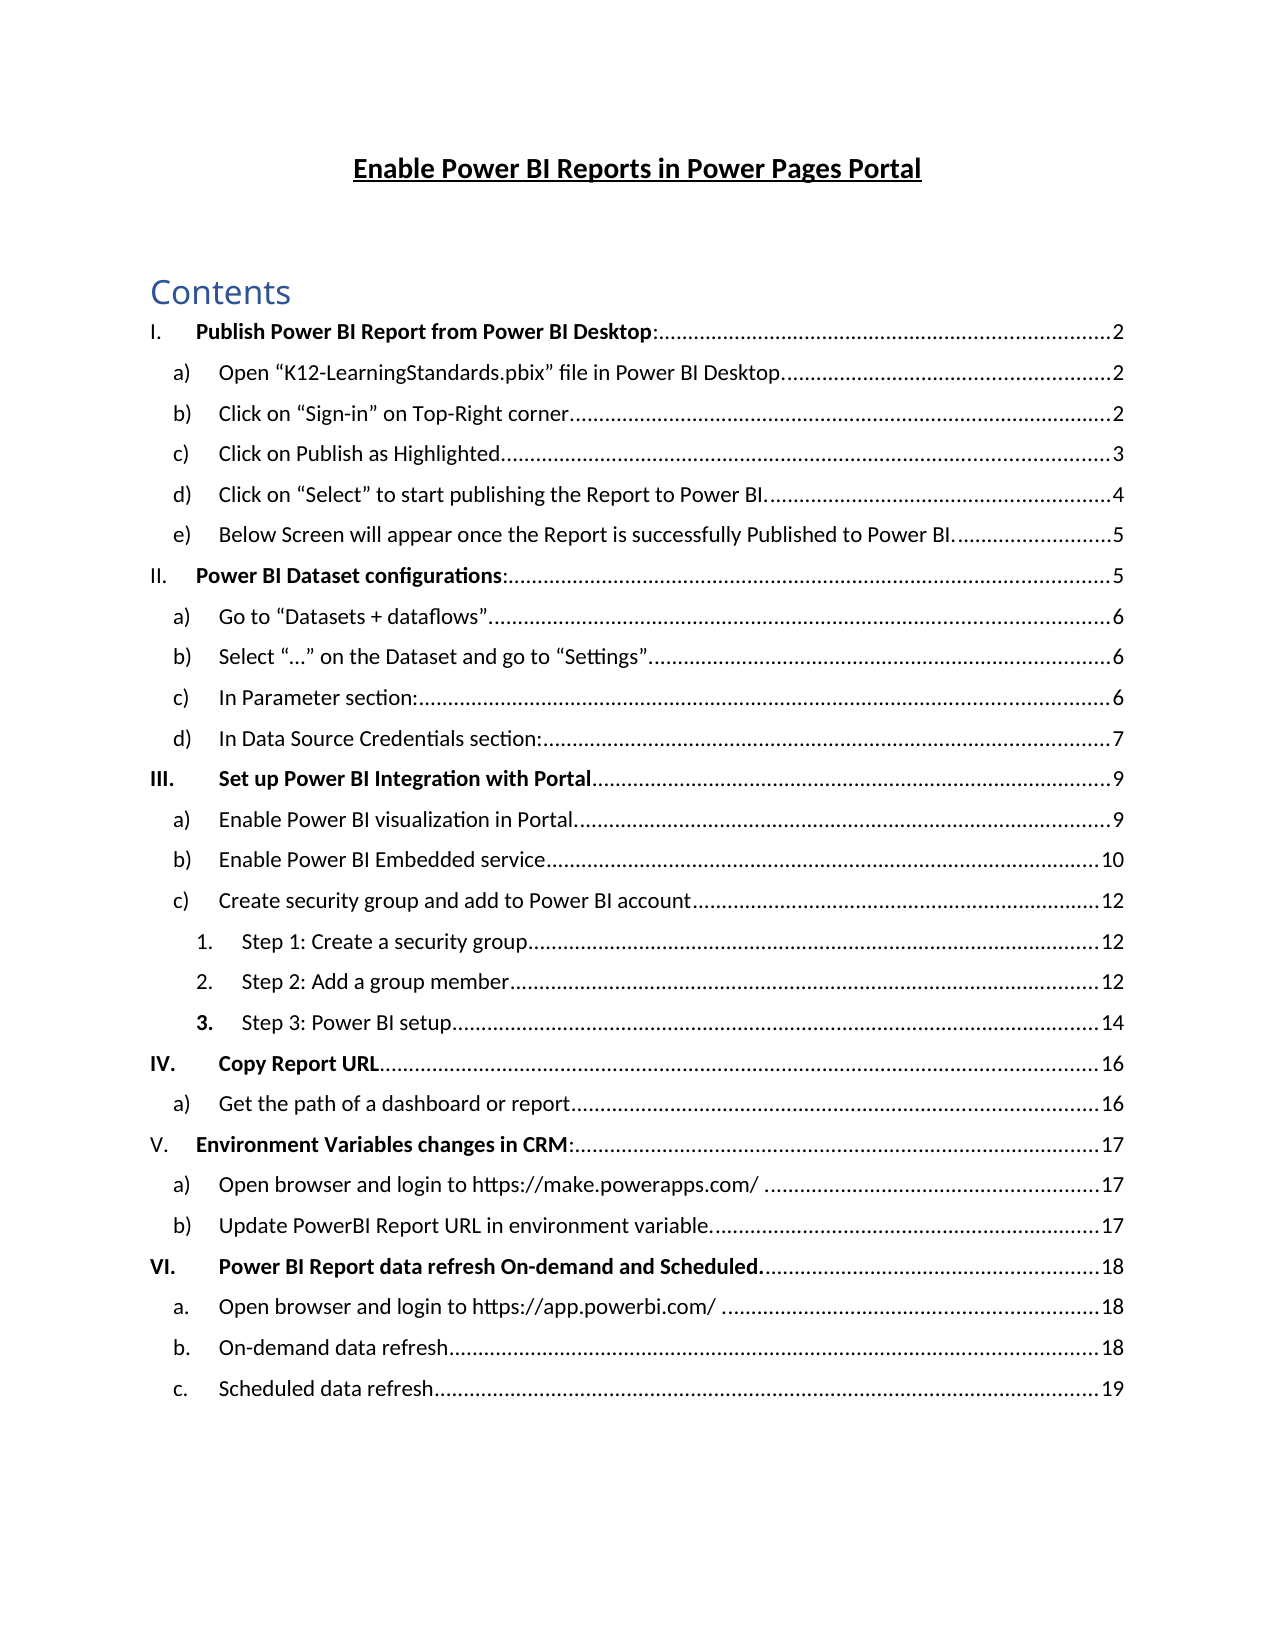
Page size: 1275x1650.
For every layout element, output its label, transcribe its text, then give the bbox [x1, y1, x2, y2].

text Enable Power BI Reports in Power Pages Portal [150, 150, 1125, 186]
